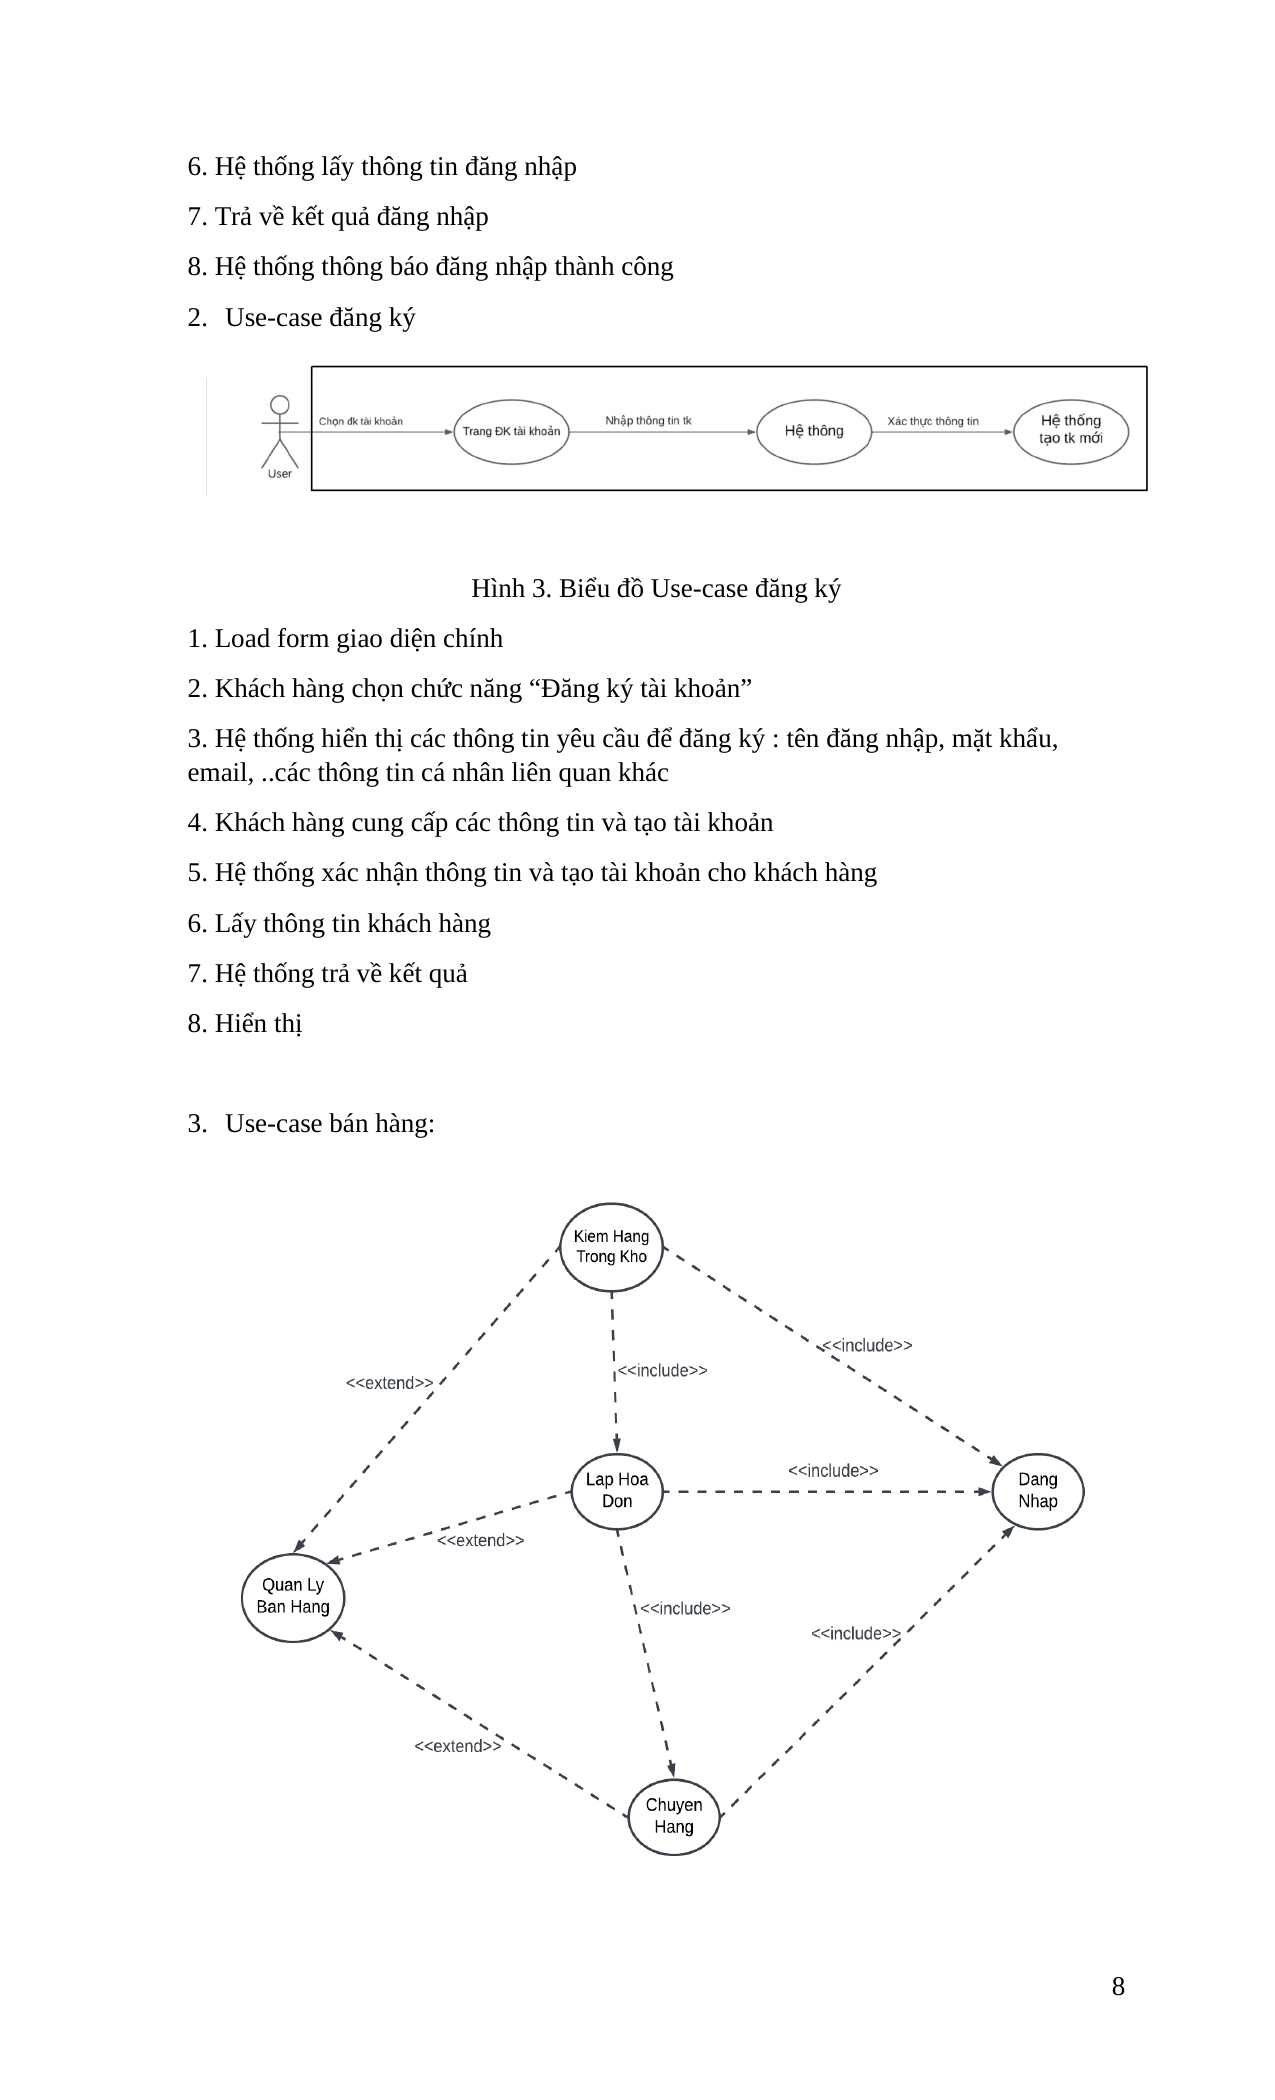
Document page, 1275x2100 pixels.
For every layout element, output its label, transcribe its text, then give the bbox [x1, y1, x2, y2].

text 2. Khách hàng chọn chức năng “Đăng ký tài khoản” [187, 672, 1125, 703]
text 4. Khách hàng cung cấp các thông tin và tạo tài khoản [187, 806, 1125, 837]
picture [187, 350, 1163, 553]
list Use-case đăng ký [187, 301, 1125, 332]
list Use-case bán hàng: [187, 1108, 1125, 1139]
text 8. Hệ thống thông báo đăng nhập thành công [187, 250, 1125, 282]
picture [187, 1157, 1138, 1901]
text 7. Hệ thống trả về kết quả [187, 957, 1125, 988]
text 1. Load form giao diện chính [187, 622, 1125, 653]
text 7. Trả về kết quả đăng nhập [187, 200, 1125, 231]
text Hình 3. Biểu đồ Use-case đăng ký [187, 572, 1125, 603]
text 6. Lấy thông tin khách hàng [187, 907, 1125, 938]
text 5. Hệ thống xác nhận thông tin và tạo tài khoản cho khách hàng [187, 857, 1125, 888]
text 8. Hiển thị [187, 1007, 1125, 1038]
text 3. Hệ thống hiển thị các thông tin yêu cầu để đăng ký : tên đăng nhập, mặt khẩu, email, ..các thông tin cá nhân liên quan khác [187, 723, 1125, 787]
text 6. Hệ thống lấy thông tin đăng nhập [187, 150, 1125, 181]
